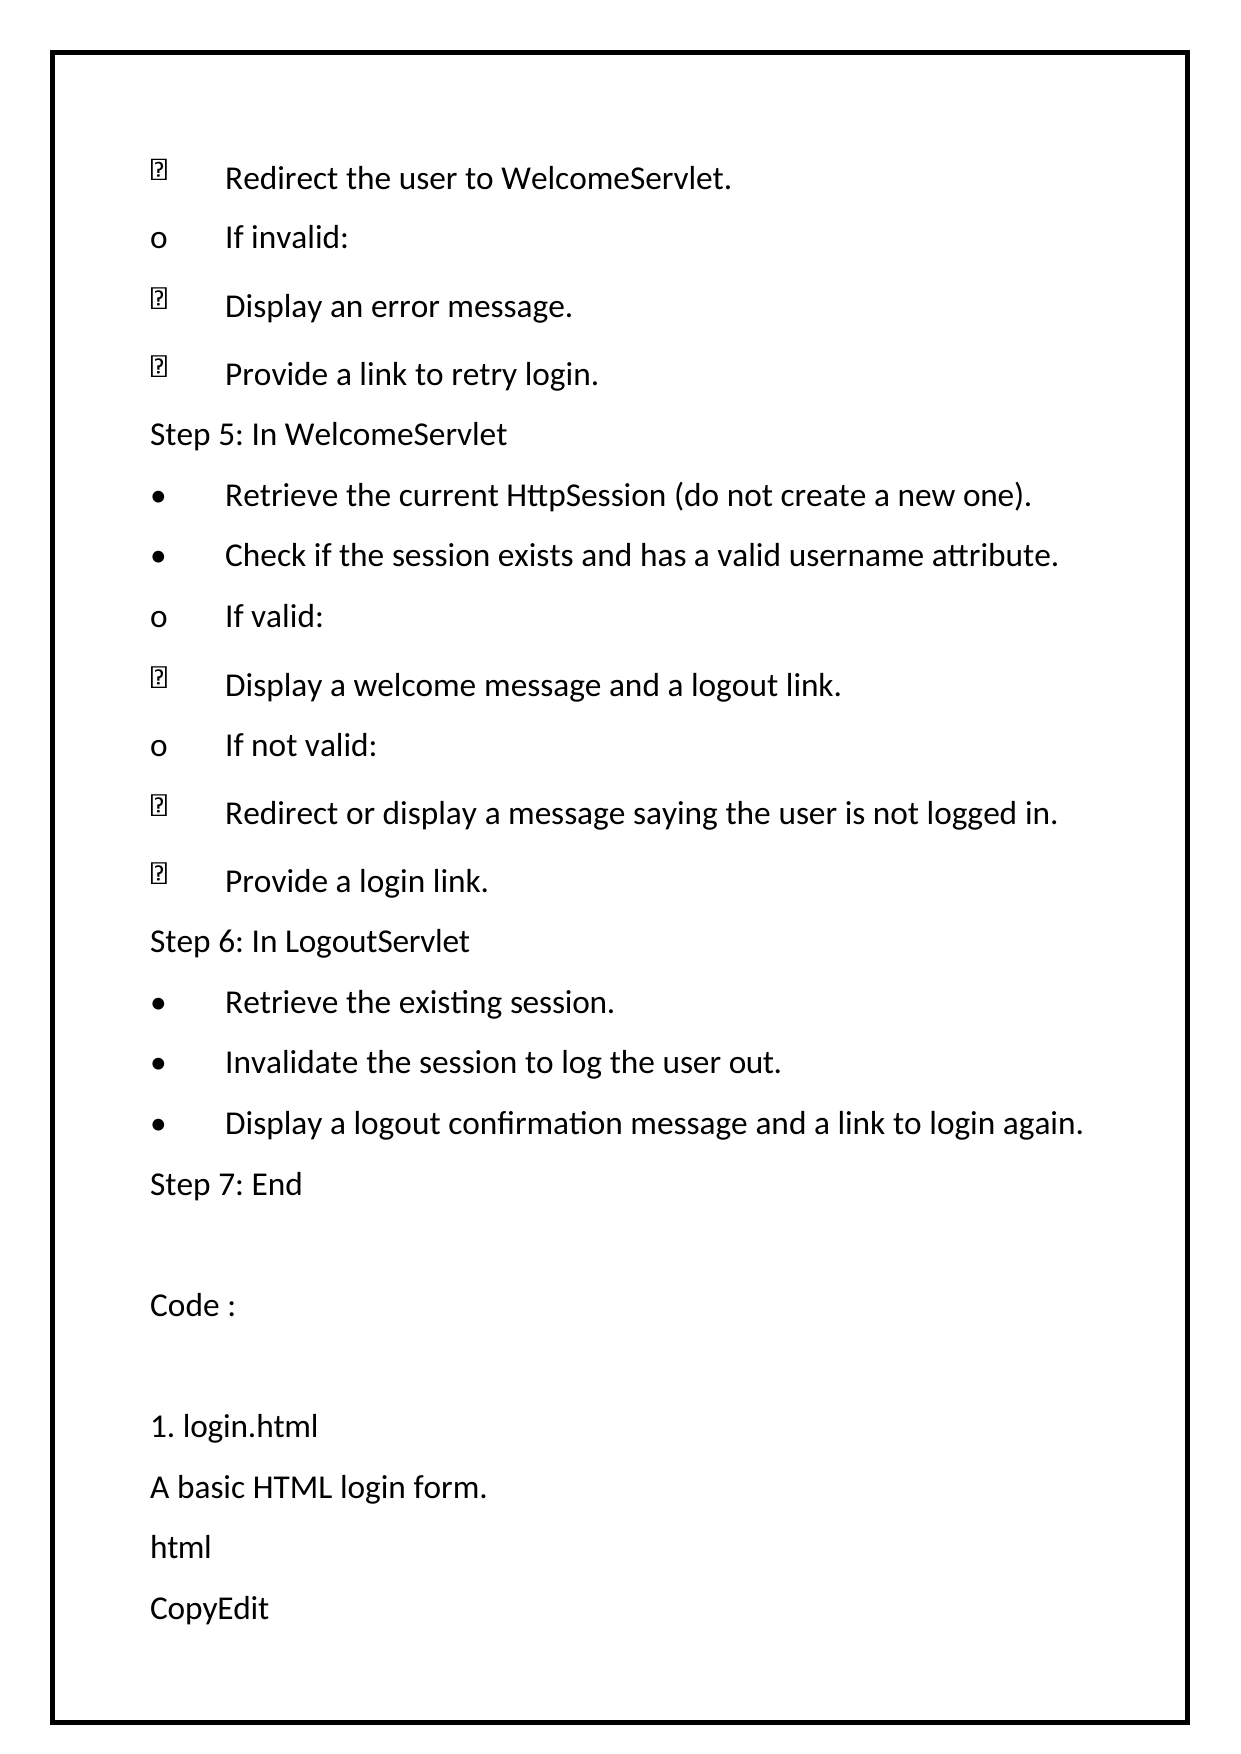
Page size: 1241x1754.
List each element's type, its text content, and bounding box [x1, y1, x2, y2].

list login.html [150, 1405, 1093, 1446]
text Code : [150, 1284, 1093, 1325]
text Display a welcome message and a logout link. o If not valid: [150, 655, 842, 764]
text Redirect the user to WelcomeServlet. o If invalid: [150, 148, 732, 257]
text CopyEdit [150, 1587, 1093, 1628]
picture [150, 852, 184, 893]
text Step 6: In LogoutServlet [150, 920, 1093, 961]
picture [150, 655, 184, 697]
list Invalidate the session to log the user out. [150, 1041, 1093, 1082]
picture [150, 148, 184, 189]
list Retrieve the current HttpSession (do not create a new one). [150, 473, 1093, 514]
picture [150, 344, 184, 386]
text Redirect or display a message saying the user is not logged in. Provide a login link. [150, 784, 1059, 901]
picture [150, 276, 184, 318]
picture [150, 783, 184, 825]
list Retrieve the existing session. [150, 981, 1093, 1022]
text A basic HTML login form. html [150, 1466, 543, 1567]
list Display a logout confirmation message and a link to login again. Step 7: End [150, 1102, 1084, 1203]
text Display an error message. Provide a link to retry login. Step 5: In WelcomeServlet [150, 276, 599, 454]
list Check if the session exists and has a valid username attribute. o If valid: [150, 534, 1060, 635]
